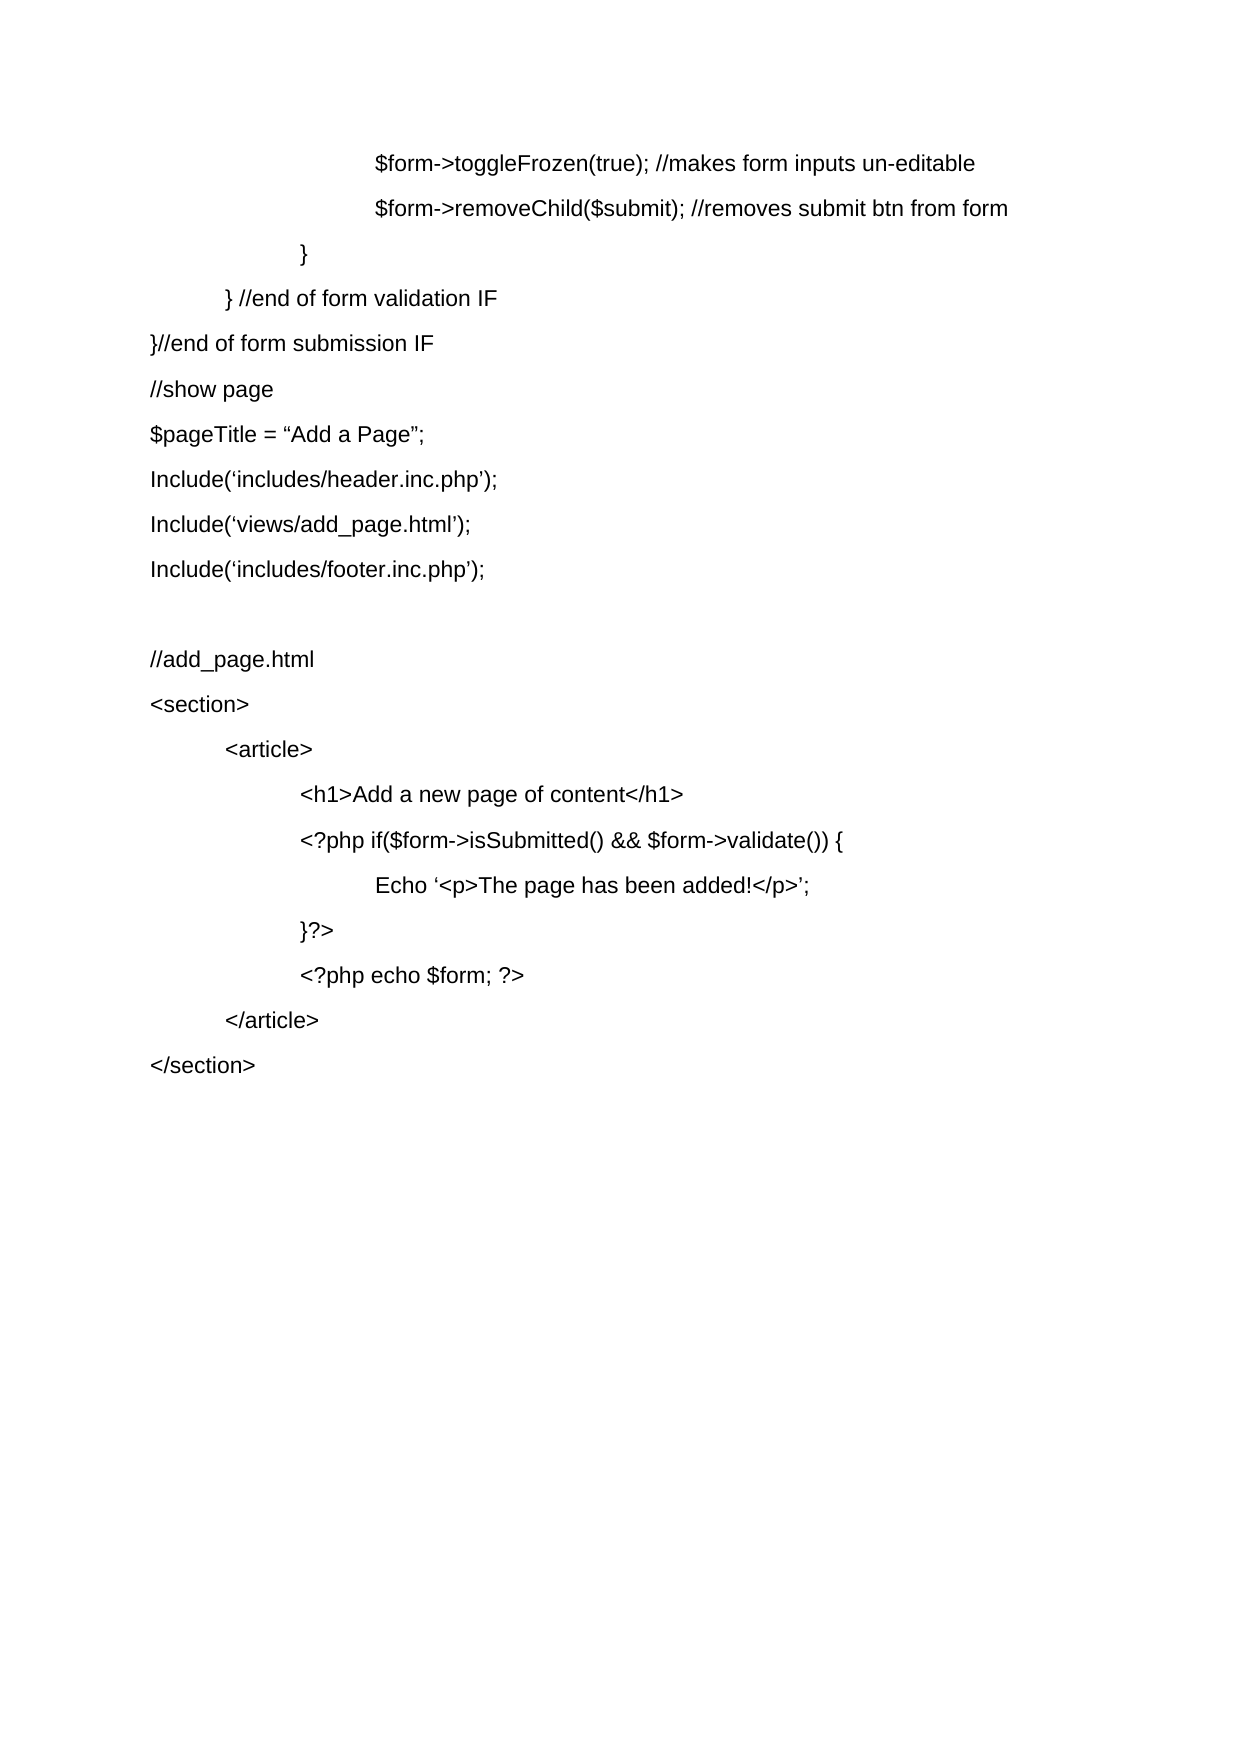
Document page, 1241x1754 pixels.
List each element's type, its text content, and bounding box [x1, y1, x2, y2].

text <article> [150, 736, 1090, 763]
text }//end of form submission IF [150, 330, 1090, 357]
text <section> [150, 691, 1090, 718]
text $form->removeChild($submit); //removes submit btn from form [150, 195, 1090, 221]
text Include(‘includes/header.inc.php’); [150, 466, 1090, 492]
text <?php echo $form; ?> [150, 962, 1090, 988]
text Include(‘views/add_page.html’); [150, 511, 1090, 537]
text $pageTitle = “Add a Page”; [150, 421, 1090, 447]
text }?> [150, 917, 1090, 943]
text //show page [150, 376, 1090, 402]
text </section> [150, 1052, 1090, 1078]
text } [150, 240, 1090, 267]
text Echo ‘<p>The page has been added!</p>’; [150, 872, 1090, 898]
text //add_page.html [150, 646, 1090, 672]
text } //end of form validation IF [150, 285, 1090, 312]
text <h1>Add a new page of content</h1> [150, 781, 1090, 808]
text <?php if($form->isSubmitted() && $form->validate()) { [150, 827, 1090, 853]
text $form->toggleFrozen(true); //makes form inputs un-editable [150, 150, 1090, 176]
text </article> [150, 1007, 1090, 1033]
text Include(‘includes/footer.inc.php’); [150, 556, 1090, 582]
